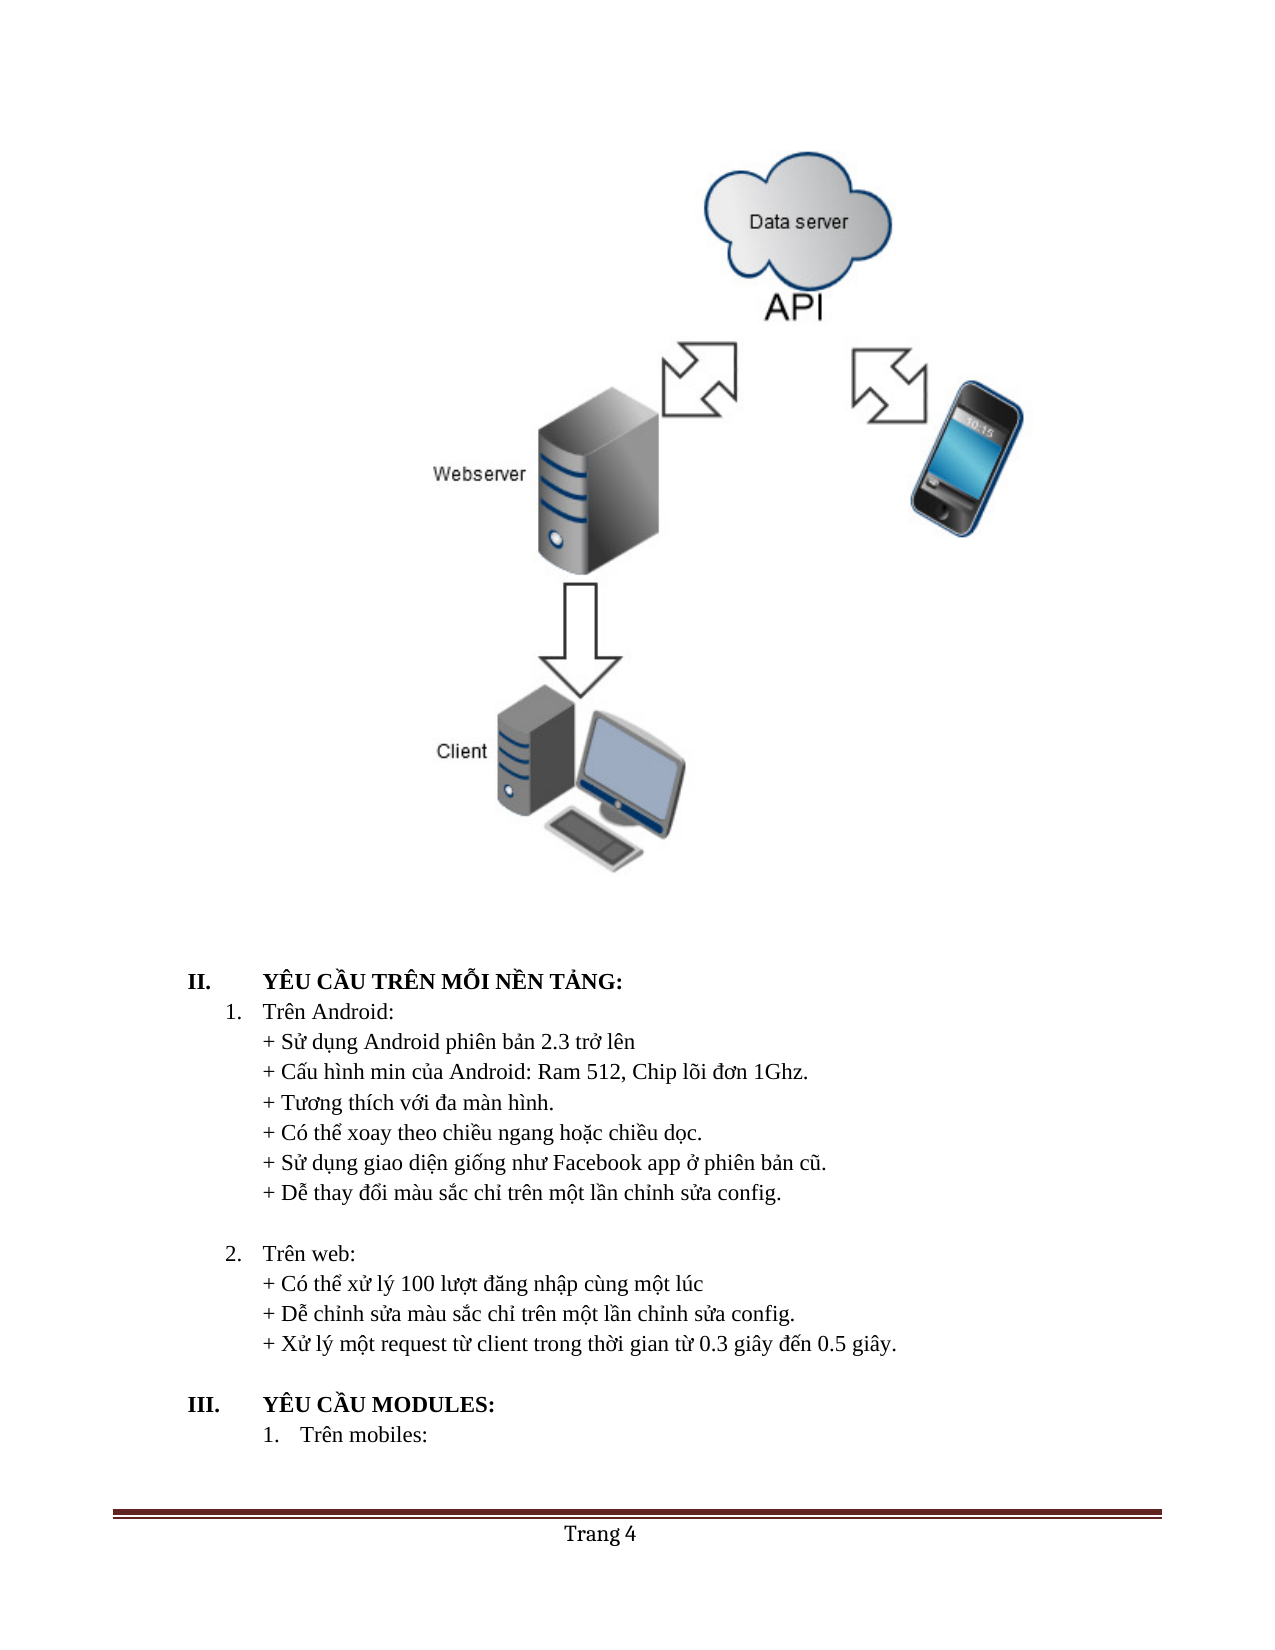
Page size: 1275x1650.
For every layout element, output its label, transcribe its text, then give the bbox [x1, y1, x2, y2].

list Trên Android: [225, 998, 1162, 1024]
picture [332, 150, 1055, 904]
list Trên web: [225, 1239, 1162, 1266]
list + Dễ thay đổi màu sắc chỉ trên một lần chỉnh sửa config. [262, 1179, 1162, 1206]
list + Xử lý một request từ client trong thời gian từ 0.3 giây đến 0.5 giây. [225, 1330, 1162, 1357]
list + Sử dụng giao diện giống như Facebook app ở phiên bản cũ. [262, 1149, 1162, 1175]
list YÊU CẦU MODULES: [187, 1391, 1162, 1417]
list Trên mobiles: [262, 1421, 1162, 1447]
list + Có thể xoay theo chiều ngang hoặc chiều dọc. [262, 1119, 1162, 1145]
list + Có thể xử lý 100 lượt đăng nhập cùng một lúc [225, 1270, 1162, 1296]
list + Sử dụng Android phiên bản 2.3 trở lên [262, 1028, 1162, 1054]
list + Tương thích với đa màn hình. [262, 1088, 1162, 1115]
list YÊU CẦU TRÊN MỖI NỀN TẢNG: [187, 968, 1162, 994]
list + Cấu hình min của Android: Ram 512, Chip lõi đơn 1Ghz. [262, 1058, 1162, 1085]
list + Dễ chỉnh sửa màu sắc chỉ trên một lần chỉnh sửa config. [225, 1300, 1162, 1326]
